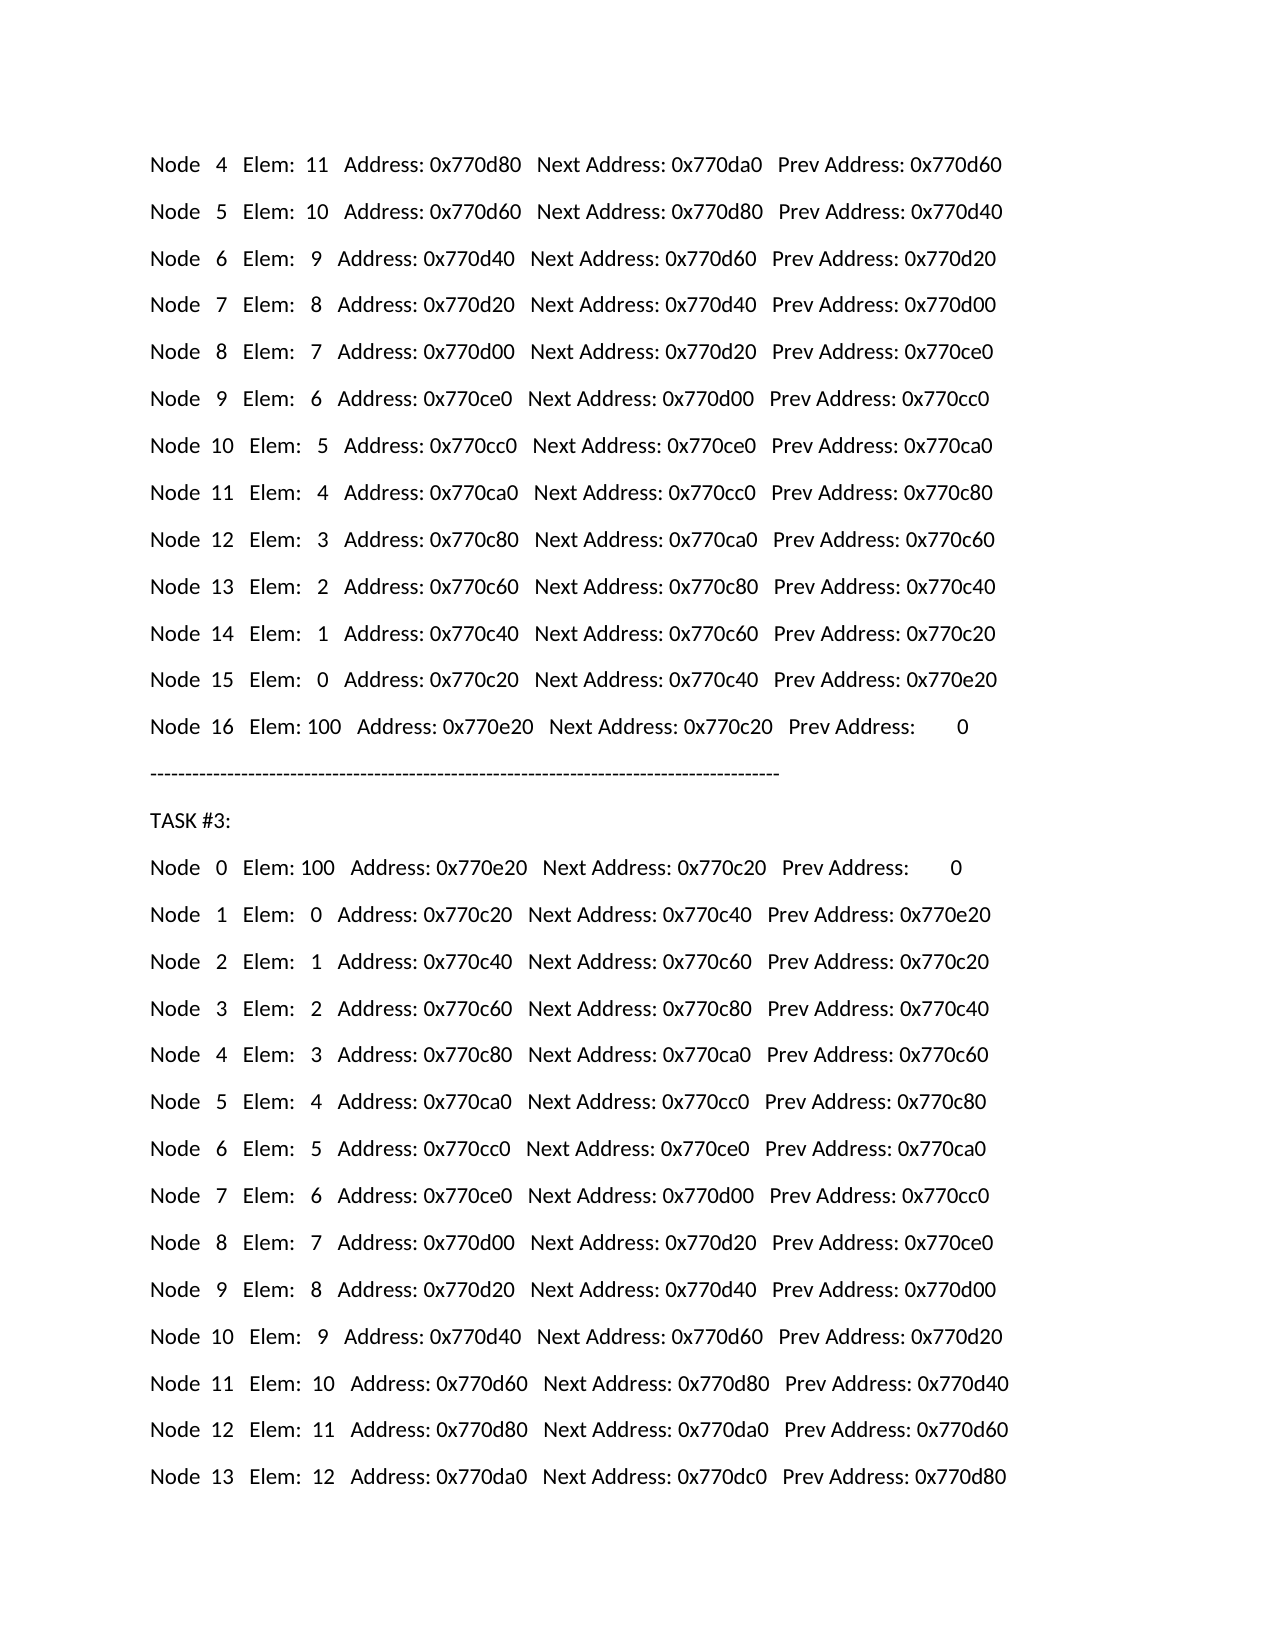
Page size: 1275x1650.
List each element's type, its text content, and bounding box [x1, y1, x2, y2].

text Node 15 Elem: 0 Address: 0x770c20 Next Address: 0x770c40 Prev Address: 0x770e20 [150, 666, 1125, 694]
text Node 8 Elem: 7 Address: 0x770d00 Next Address: 0x770d20 Prev Address: 0x770ce0 [150, 1228, 1125, 1256]
text Node 6 Elem: 9 Address: 0x770d40 Next Address: 0x770d60 Prev Address: 0x770d20 [150, 244, 1125, 272]
text Node 5 Elem: 4 Address: 0x770ca0 Next Address: 0x770cc0 Prev Address: 0x770c80 [150, 1087, 1125, 1116]
text Node 2 Elem: 1 Address: 0x770c40 Next Address: 0x770c60 Prev Address: 0x770c20 [150, 947, 1125, 975]
text ------------------------------------------------------------------------------------------ [150, 759, 1125, 787]
text Node 12 Elem: 11 Address: 0x770d80 Next Address: 0x770da0 Prev Address: 0x770d60 [150, 1416, 1125, 1444]
text Node 1 Elem: 0 Address: 0x770c20 Next Address: 0x770c40 Prev Address: 0x770e20 [150, 900, 1125, 928]
text Node 12 Elem: 3 Address: 0x770c80 Next Address: 0x770ca0 Prev Address: 0x770c60 [150, 525, 1125, 553]
text TASK #3: [150, 806, 1125, 834]
text Node 14 Elem: 1 Address: 0x770c40 Next Address: 0x770c60 Prev Address: 0x770c20 [150, 619, 1125, 647]
text Node 16 Elem: 100 Address: 0x770e20 Next Address: 0x770c20 Prev Address: 0 [150, 712, 1125, 741]
text Node 13 Elem: 2 Address: 0x770c60 Next Address: 0x770c80 Prev Address: 0x770c40 [150, 572, 1125, 600]
text Node 11 Elem: 4 Address: 0x770ca0 Next Address: 0x770cc0 Prev Address: 0x770c80 [150, 478, 1125, 506]
text Node 5 Elem: 10 Address: 0x770d60 Next Address: 0x770d80 Prev Address: 0x770d40 [150, 197, 1125, 225]
text Node 8 Elem: 7 Address: 0x770d00 Next Address: 0x770d20 Prev Address: 0x770ce0 [150, 337, 1125, 366]
text Node 11 Elem: 10 Address: 0x770d60 Next Address: 0x770d80 Prev Address: 0x770d40 [150, 1369, 1125, 1397]
text Node 10 Elem: 9 Address: 0x770d40 Next Address: 0x770d60 Prev Address: 0x770d20 [150, 1322, 1125, 1350]
text Node 4 Elem: 3 Address: 0x770c80 Next Address: 0x770ca0 Prev Address: 0x770c60 [150, 1041, 1125, 1069]
text Node 7 Elem: 8 Address: 0x770d20 Next Address: 0x770d40 Prev Address: 0x770d00 [150, 291, 1125, 319]
text Node 0 Elem: 100 Address: 0x770e20 Next Address: 0x770c20 Prev Address: 0 [150, 853, 1125, 881]
text Node 10 Elem: 5 Address: 0x770cc0 Next Address: 0x770ce0 Prev Address: 0x770ca0 [150, 431, 1125, 459]
text Node 13 Elem: 12 Address: 0x770da0 Next Address: 0x770dc0 Prev Address: 0x770d80 [150, 1462, 1125, 1491]
text Node 6 Elem: 5 Address: 0x770cc0 Next Address: 0x770ce0 Prev Address: 0x770ca0 [150, 1134, 1125, 1162]
text Node 4 Elem: 11 Address: 0x770d80 Next Address: 0x770da0 Prev Address: 0x770d60 [150, 150, 1125, 178]
text Node 3 Elem: 2 Address: 0x770c60 Next Address: 0x770c80 Prev Address: 0x770c40 [150, 994, 1125, 1022]
text Node 9 Elem: 6 Address: 0x770ce0 Next Address: 0x770d00 Prev Address: 0x770cc0 [150, 384, 1125, 412]
text Node 7 Elem: 6 Address: 0x770ce0 Next Address: 0x770d00 Prev Address: 0x770cc0 [150, 1181, 1125, 1209]
text Node 9 Elem: 8 Address: 0x770d20 Next Address: 0x770d40 Prev Address: 0x770d00 [150, 1275, 1125, 1303]
